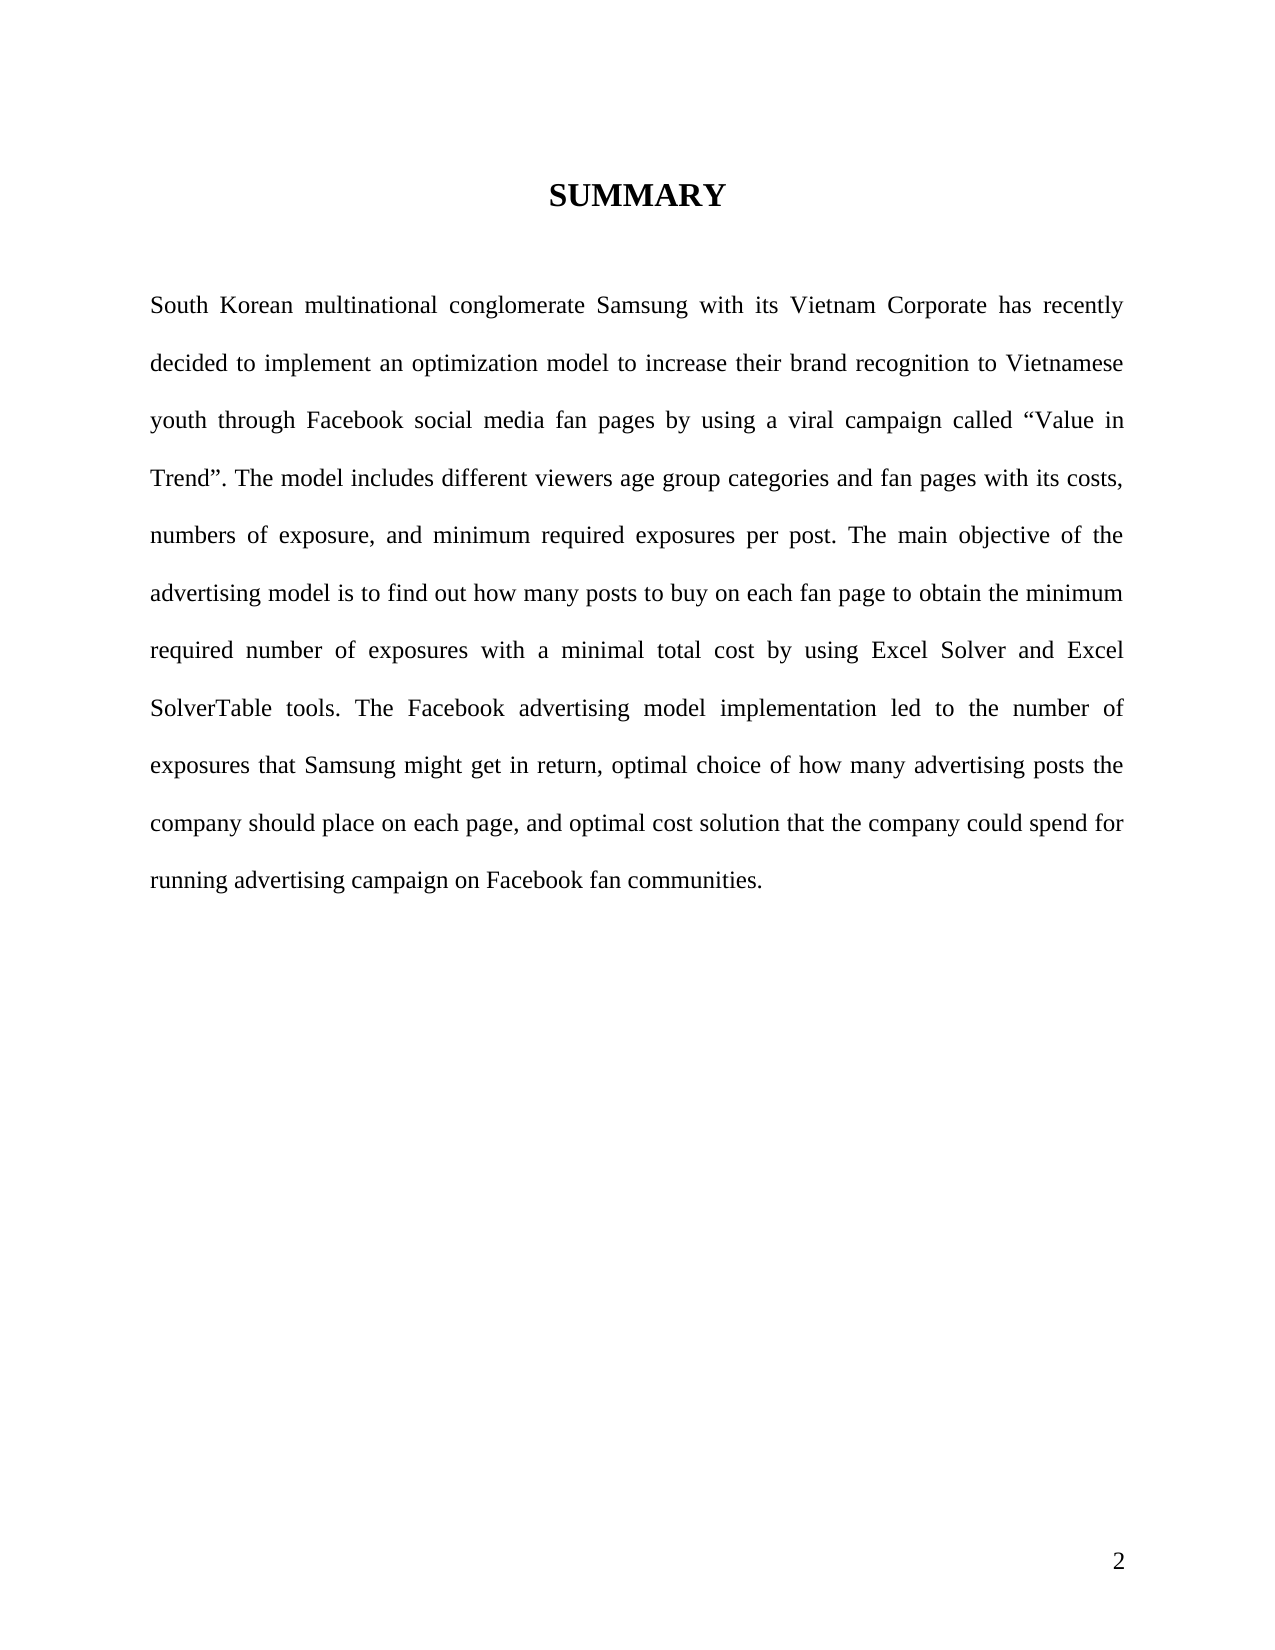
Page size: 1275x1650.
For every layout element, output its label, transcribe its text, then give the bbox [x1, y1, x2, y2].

text South Korean multinational conglomerate Samsung with its Vietnam Corporate has recently decided to implement an optimization model to increase their brand recognition to Vietnamese youth through Facebook social media fan pages by using a viral campaign called “Value in Trend”. The model includes different viewers age group categories and fan pages with its costs, numbers of exposure, and minimum required exposures per post. The main objective of the advertising model is to find out how many posts to buy on each fan page to obtain the minimum required number of exposures with a minimal total cost by using Excel Solver and Excel SolverTable tools. The Facebook advertising model implementation led to the number of exposures that Samsung might get in return, optimal choice of how many advertising posts the company should place on each page, and optimal cost solution that the company could spend for running advertising campaign on Facebook fan communities. [150, 291, 1125, 894]
subtitle SUMMARY [150, 175, 1125, 213]
